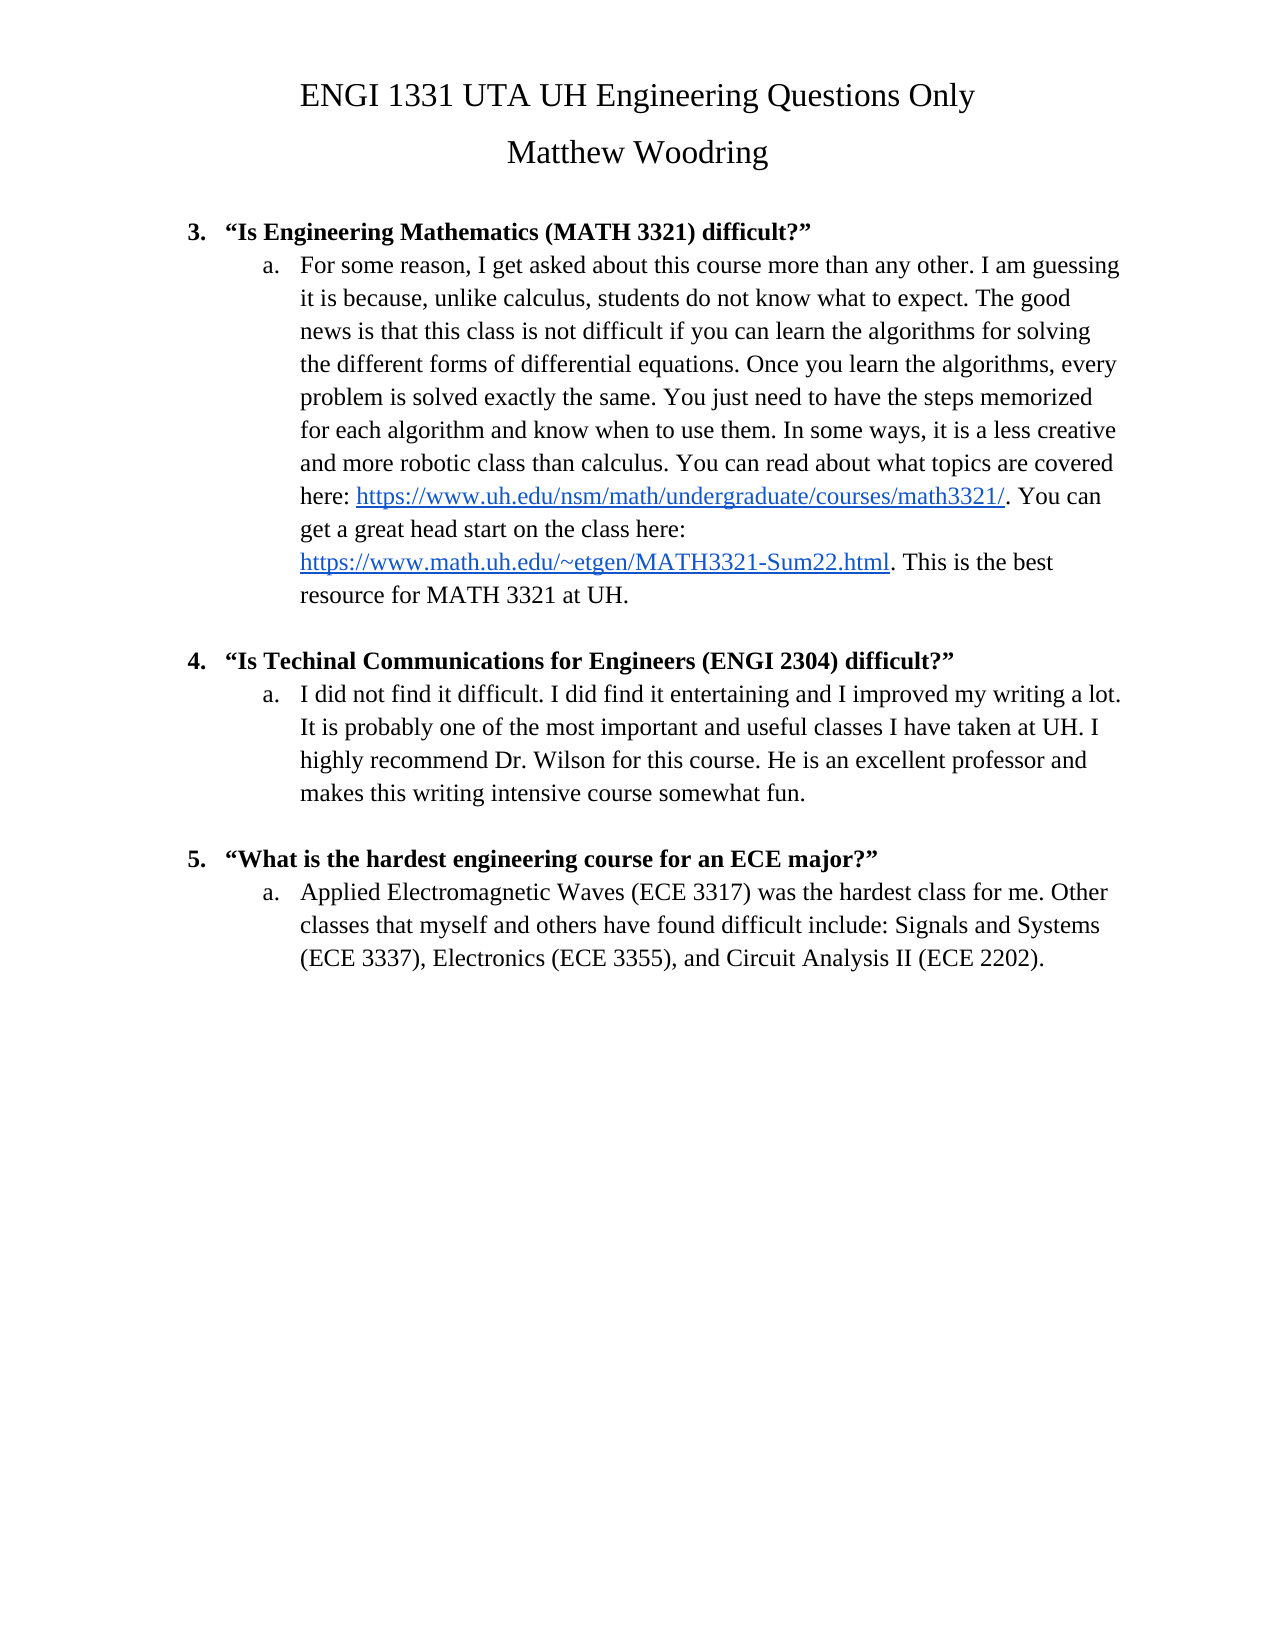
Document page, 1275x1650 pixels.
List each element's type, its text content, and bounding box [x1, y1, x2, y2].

list “What is the hardest engineering course for an ECE major?” [187, 844, 1125, 873]
list Applied Electromagnetic Waves (ECE 3317) was the hardest class for me. Other classes that myself and others have found difficult include: Signals and Systems (ECE 3337), Electronics (ECE 3355), and Circuit Analysis II (ECE 2202). [262, 877, 1125, 972]
list “Is Engineering Mathematics (MATH 3321) difficult?” [187, 217, 1125, 246]
list “Is Techinal Communications for Engineers (ENGI 2304) difficult?” [187, 646, 1125, 675]
list For some reason, I get asked about this course more than any other. I am guessing it is because, unlike calculus, students do not know what to expect. The good news is that this class is not difficult if you can learn the algorithms for solving the different forms of differential equations. Once you learn the algorithms, every problem is solved exactly the same. You just need to have the steps memorized for each algorithm and know when to use them. In some ways, it is a less creative and more robotic class than calculus. You can read about what topics are covered here: https://www.uh.edu/nsm/math/undergraduate/courses/math3321/. You can get a great head start on the class here: https://www.math.uh.edu/~etgen/MATH3321-Sum22.html. This is the best resource for MATH 3321 at UH. [262, 250, 1125, 609]
list I did not find it difficult. I did find it entertaining and I improved my writing a lot. It is probably one of the most important and useful classes I have taken at UH. I highly recommend Dr. Wilson for this course. He is an excellent professor and makes this writing intensive course somewhat fun. [262, 679, 1125, 807]
